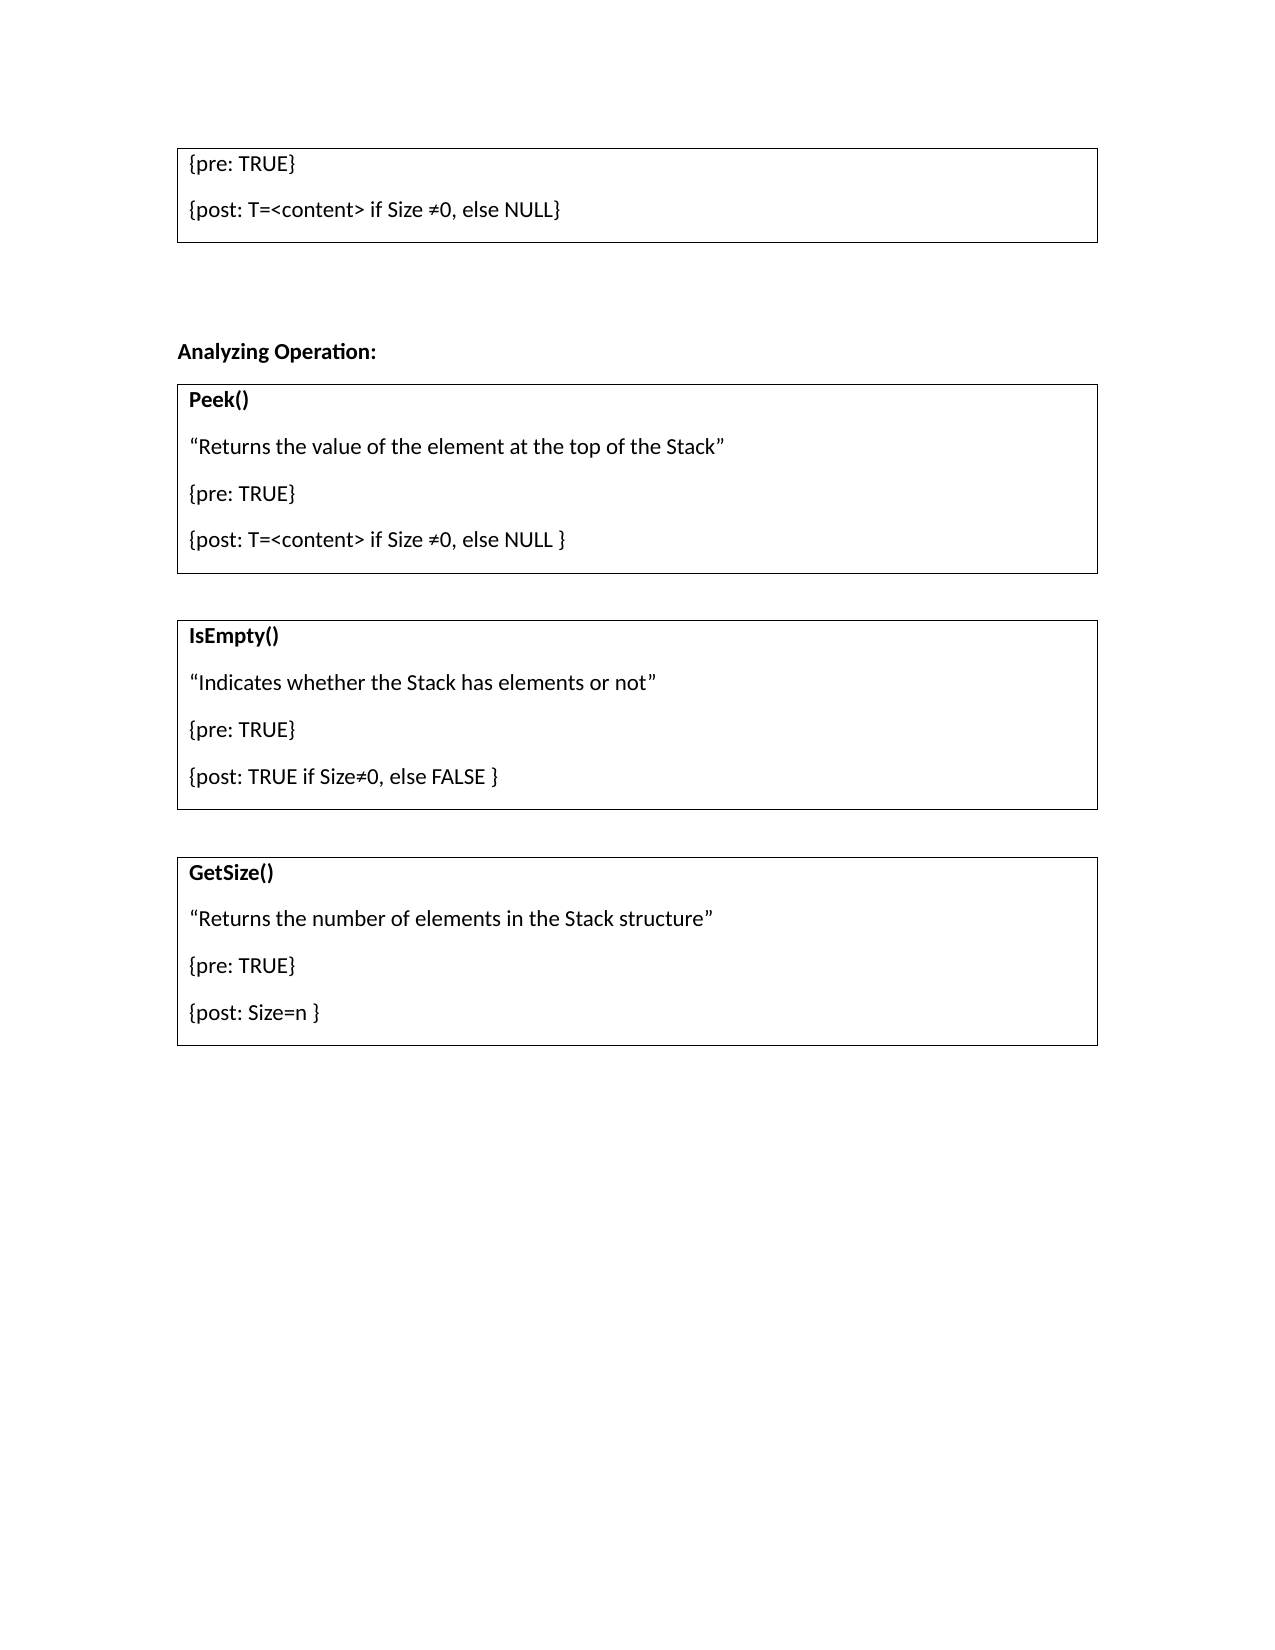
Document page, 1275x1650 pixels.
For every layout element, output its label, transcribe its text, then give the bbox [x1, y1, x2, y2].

table_header IsEmpty() “Indicates whether the Stack has elements or not” {pre: TRUE} {post: TRUE if Size≠0, else FALSE } [178, 621, 1097, 809]
table_header GetSize() “Returns the number of elements in the Stack structure” {pre: TRUE} {post: Size=n } [178, 858, 1097, 1045]
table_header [178, 149, 1097, 242]
text Analyzing Operation: [177, 337, 1098, 365]
table_header Peek() “Returns the value of the element at the top of the Stack” {pre: TRUE} {post: T=<content> if Size ≠0, else NULL } [178, 385, 1097, 572]
